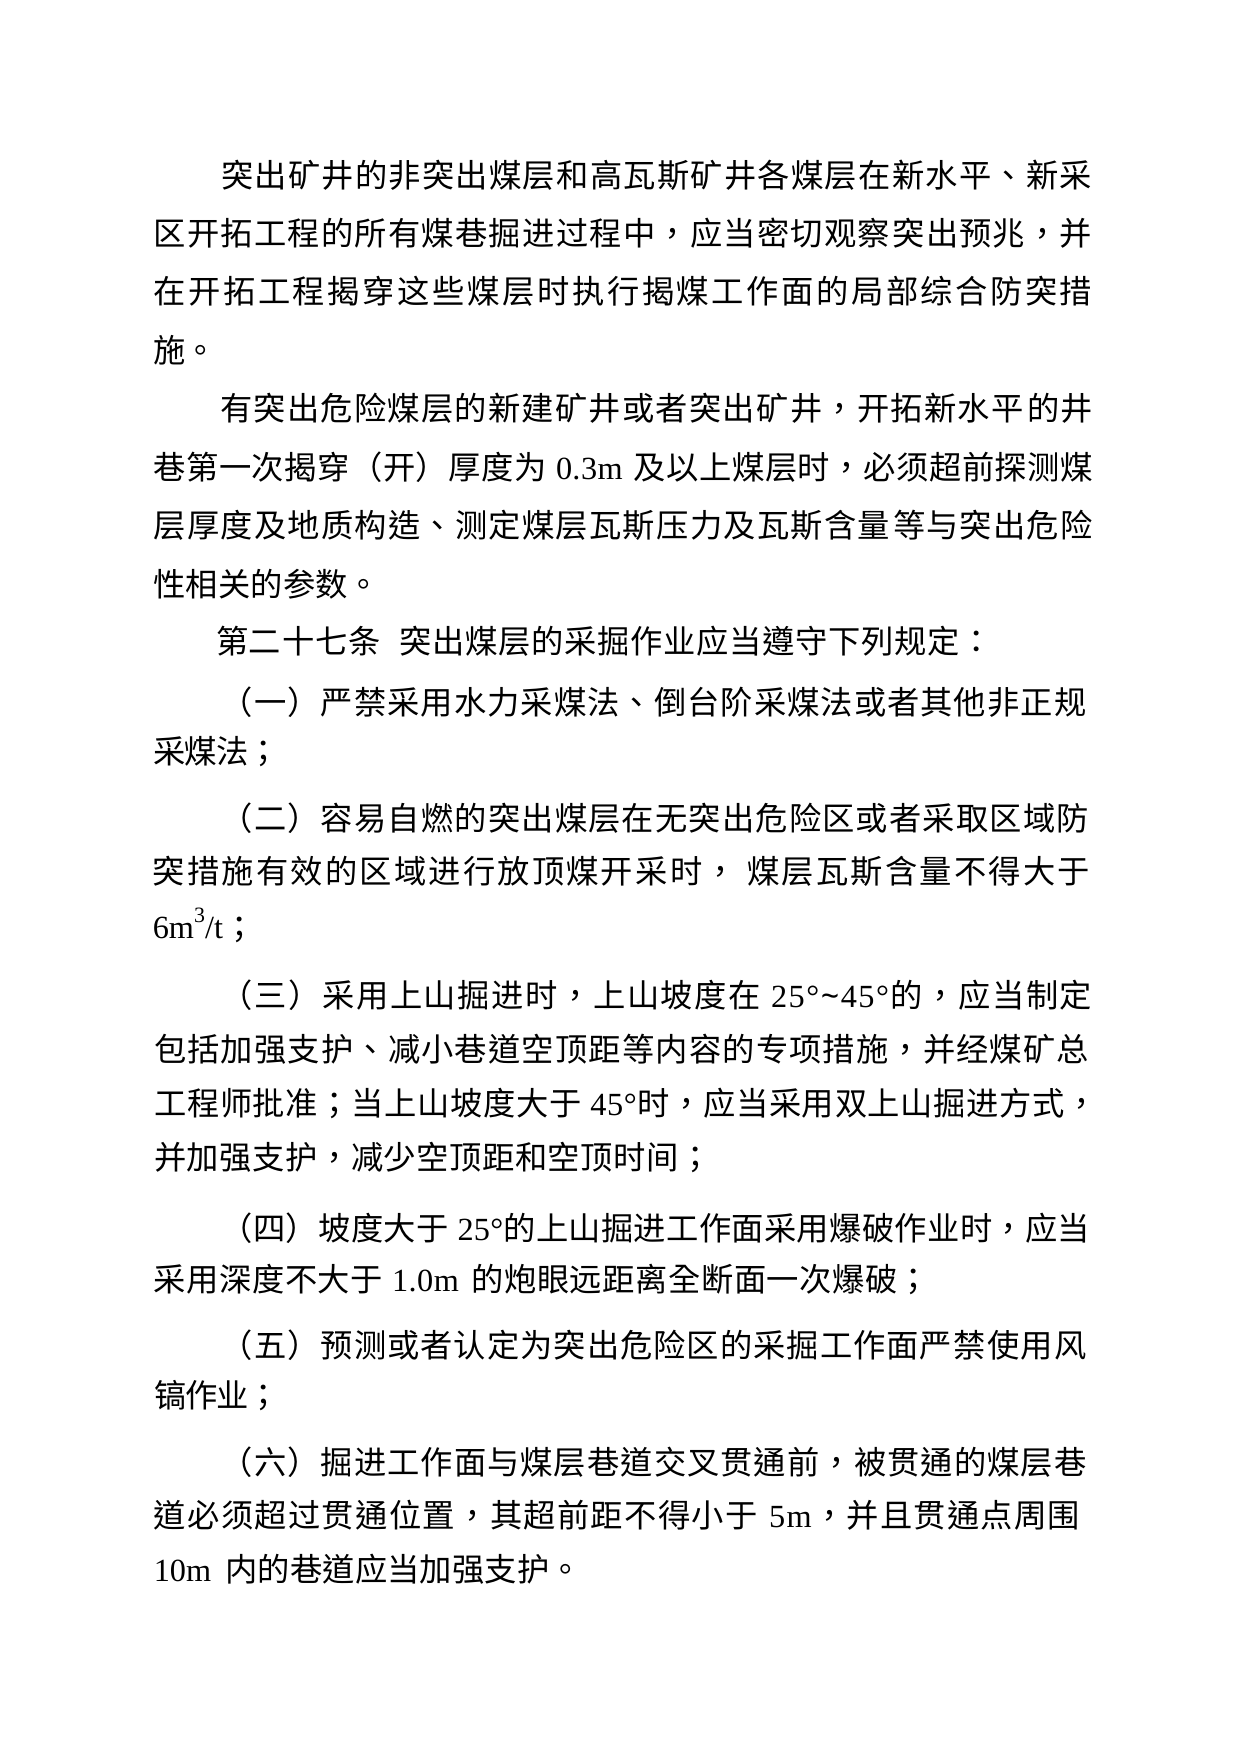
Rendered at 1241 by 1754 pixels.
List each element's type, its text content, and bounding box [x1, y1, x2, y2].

text （二）容易自燃的突出煤层在无突出危险区或者采取区域防 突措施有效的区域进行放顶煤开采时， 煤层瓦斯含量不得大于 6m3/t； [153, 796, 1092, 948]
text （四）坡度大于 25°的上山掘进工作面采用爆破作业时，应当 采用深度不大于 1.0m 的炮眼远距离全断面一次爆破； [154, 1206, 1093, 1301]
text （三）采用上山掘进时，上山坡度在 25°~45°的，应当制定 包括加强支护、减小巷道空顶距等内容的专项措施，并经煤矿总 工程师批准；当上山坡度大于 45°时，应当采用双上山掘进方式， 并加强支护，减少空顶距和空顶时间； [154, 973, 1099, 1179]
text （一）严禁采用水力采煤法、倒台阶采煤法或者其他非正规 采煤法； [154, 679, 1089, 773]
text （六）掘进工作面与煤层巷道交叉贯通前，被贯通的煤层巷 道必须超过贯通位置，其超前距不得小于 5m，并且贯通点周围 10m 内的巷道应当加强支护。 [153, 1439, 1089, 1591]
text （五）预测或者认定为突出危险区的采掘工作面严禁使用风 镐作业； [154, 1323, 1089, 1417]
text 有突出危险煤层的新建矿井或者突出矿井，开拓新水平的井 巷第一次揭穿（开）厚度为 0.3m 及以上煤层时，必须超前探测煤 层厚度及地质构造、测定煤层瓦斯压力及瓦斯含量等与突出危险 性相关的参数。 [153, 386, 1093, 606]
text 第二十七条 突出煤层的采掘作业应当遵守下列规定： [216, 622, 1099, 662]
text 突出矿井的非突出煤层和高瓦斯矿井各煤层在新水平、新采 区开拓工程的所有煤巷掘进过程中，应当密切观察突出预兆，并 在开拓工程揭穿这些煤层时执行揭煤工作面的局部综合防突措 施。 [153, 152, 1092, 372]
